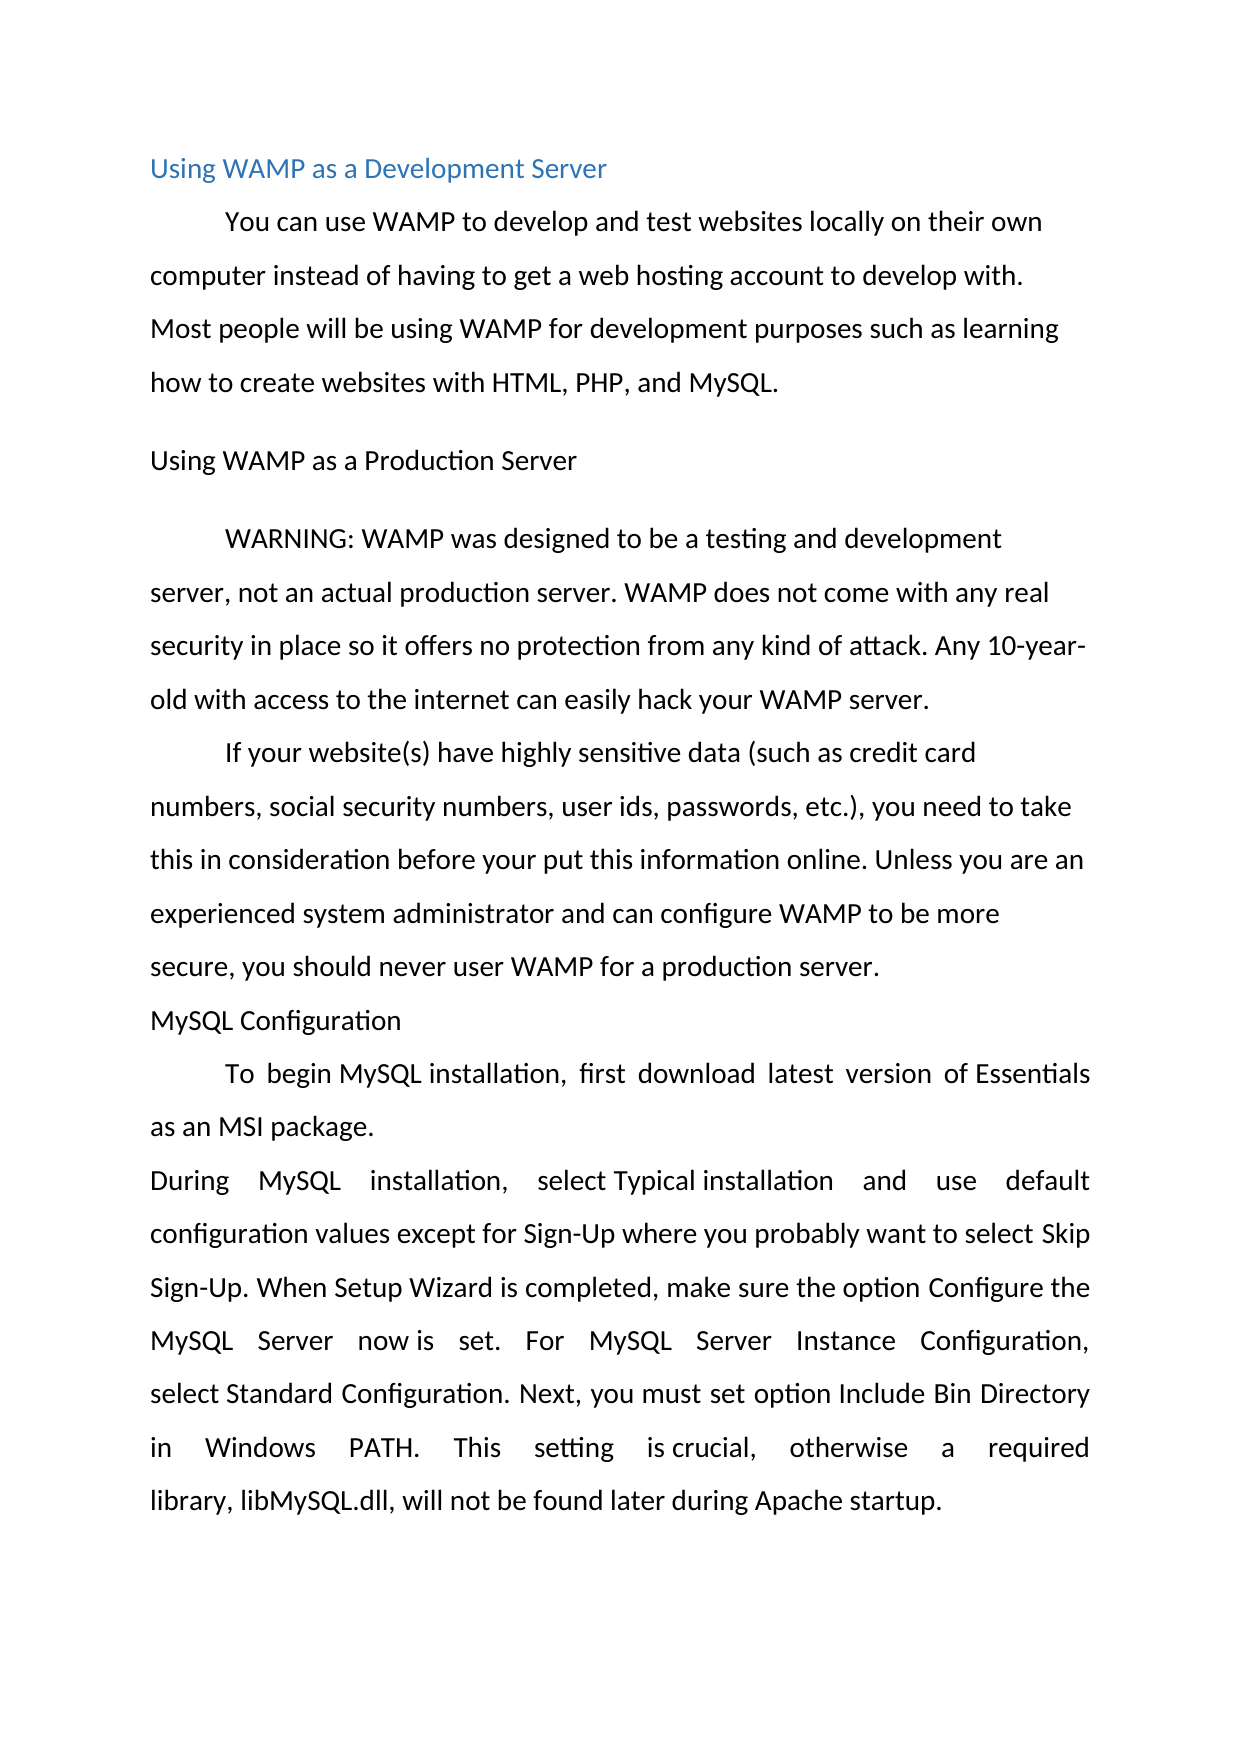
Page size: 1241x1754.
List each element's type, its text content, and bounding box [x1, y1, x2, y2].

text You can use WAMP to develop and test websites locally on their own computer instead of having to get a web hosting account to develop with. Most people will be using WAMP for development purposes such as learning how to create websites with HTML, PHP, and MySQL. [150, 203, 1090, 399]
text WARNING: WAMP was designed to be a testing and development server, not an actual production server. WAMP does not come with any real security in place so it offers no protection from any kind of attack. Any 10-year-old with access to the internet can easily hack your WAMP server. [150, 521, 1090, 717]
text During MySQL installation, select Typical installation and use default configuration values except for Sign-Up where you probably want to select Skip Sign-Up. When Setup Wizard is completed, make sure the option Configure the MySQL Server now is set. For MySQL Server Instance Configuration, select Standard Configuration. Next, you must set option Include Bin Directory in Windows PATH. This setting is crucial, otherwise a required library, libMySQL.dll, will not be found later during Apache startup. [150, 1162, 1090, 1518]
subtitle Using WAMP as a Development Server [150, 150, 1090, 186]
text Using WAMP as a Production Server [150, 442, 1090, 478]
text MySQL Configuration [150, 1002, 1090, 1037]
text To begin MySQL installation, first download latest version of Essentials as an MSI package. [150, 1055, 1090, 1144]
text If your website(s) have highly sensitive data (such as credit card numbers, social security numbers, user ids, passwords, etc.), you need to take this in consideration before your put this information online. Unless you are an experienced system administrator and can configure WAMP to be more secure, you should never user WAMP for a production server. [150, 734, 1090, 984]
